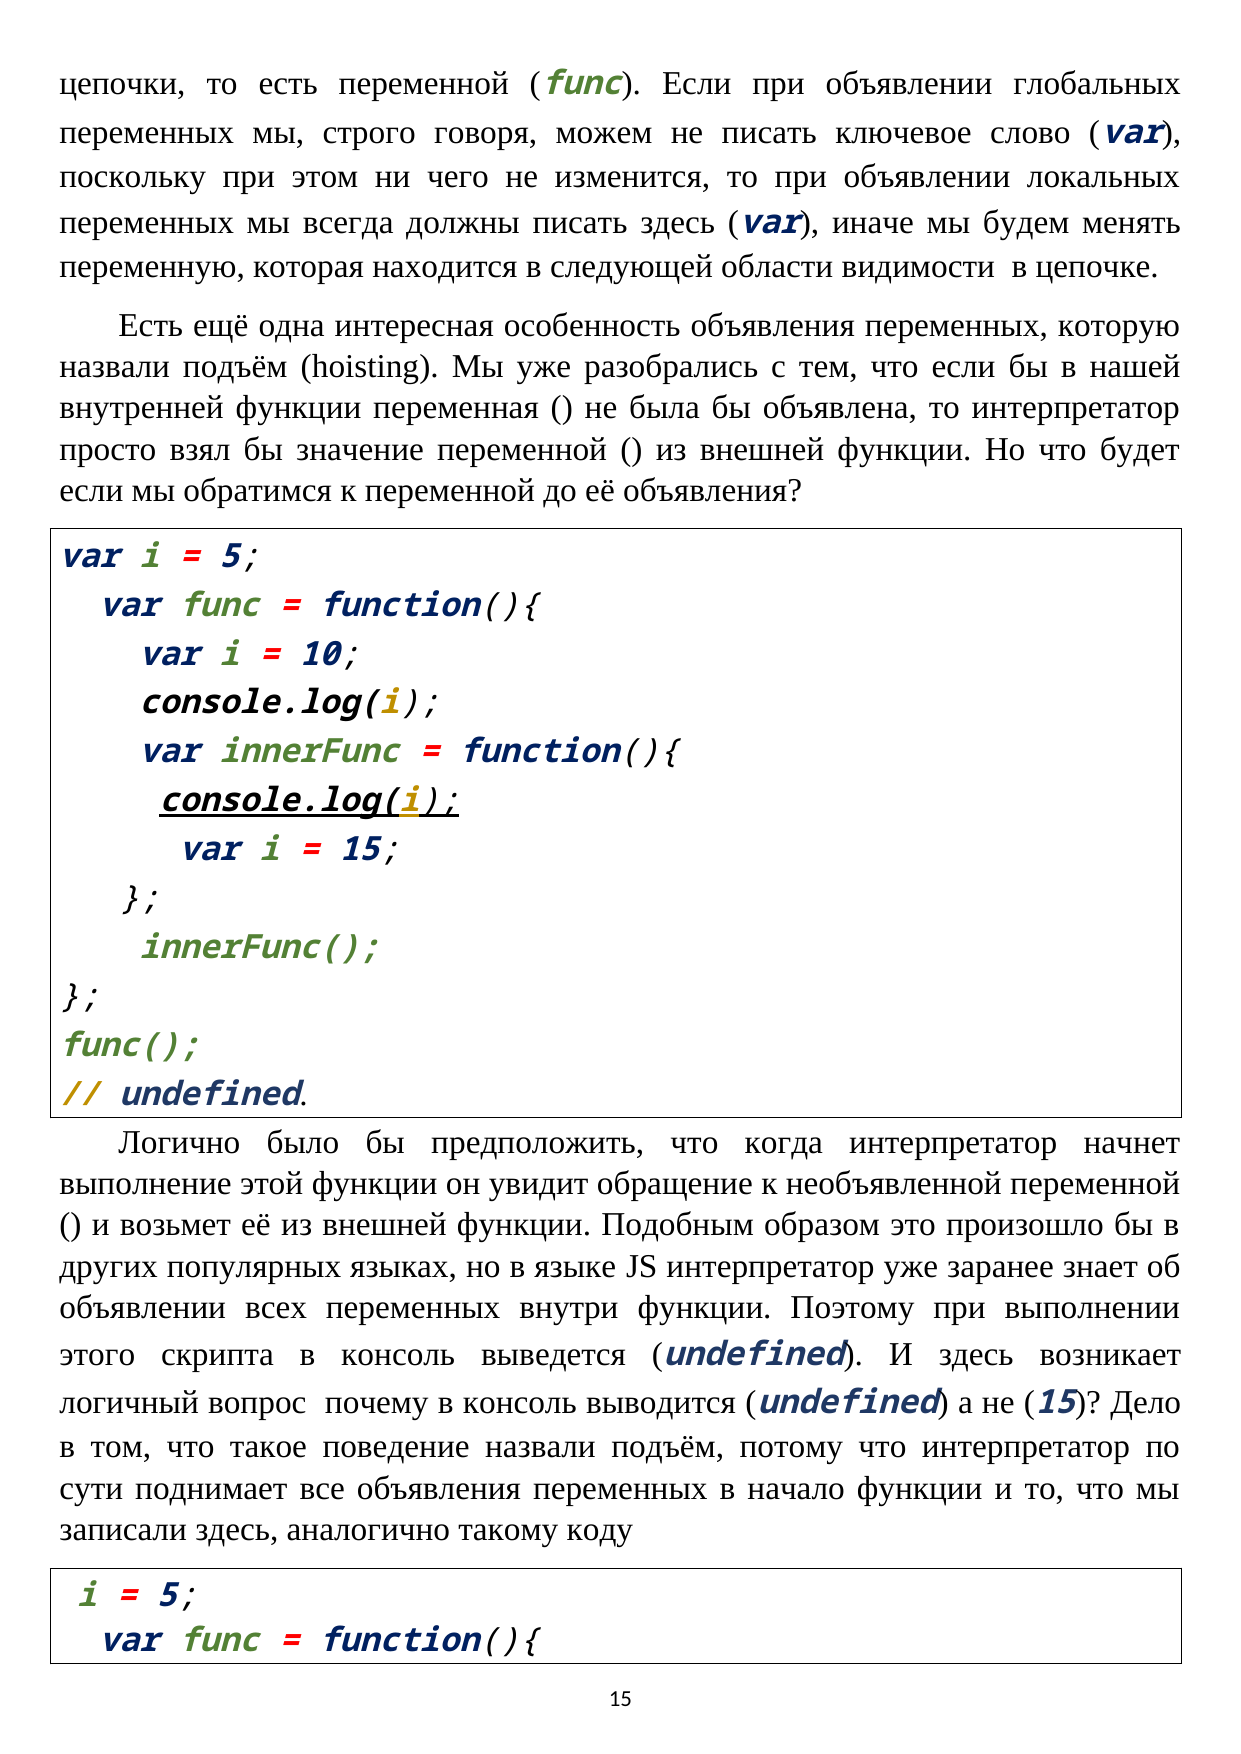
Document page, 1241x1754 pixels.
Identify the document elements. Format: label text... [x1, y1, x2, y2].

text var i = 15; [51, 822, 1181, 871]
text }; [51, 871, 1181, 919]
text var i = 10; [51, 626, 1181, 675]
text i = 5; [51, 1569, 1181, 1613]
text console.log(i); [51, 773, 1181, 822]
text var func = function(){ [51, 1613, 1181, 1663]
text var func = function(){ [51, 577, 1181, 626]
text // undefined. [51, 1067, 1181, 1117]
text var innerFunc = function(){ [51, 724, 1181, 773]
text func(); [51, 1018, 1181, 1066]
text Есть ещё одна интересная особенность объявления переменных, которую назвали подъём (hoisting). Мы уже разобрались с тем, что если бы в нашей внутренней функции переменная () не была бы объявлена, то интерпретатор просто взял бы значение переменной () из внешней функции. Но что будет если мы обратимся к переменной до её объявления? [59, 305, 1181, 508]
text innerFunc(); [51, 920, 1181, 968]
text var i = 5; [51, 529, 1181, 577]
text }; [51, 969, 1181, 1017]
text console.log(i); [51, 675, 1181, 724]
text Логично было бы предположить, что когда интерпретатор начнет выполнение этой функции он увидит обращение к необъявленной переменной () и возьмет её из внешней функции. Подобным образом это произошло бы в других популярных языках, но в языке JS интерпретатор уже заранее знает об объявлении всех переменных внутри функции. Поэтому при выполнении этого скрипта в консоль выведется (undefined). И здесь возникает логичный вопрос почему в консоль выводится (undefined) а не (15)? Дело в том, что такое поведение назвали подъём, потому что интерпретатор по сути поднимает все объявления переменных в начало функции и то, что мы записали здесь, аналогично такому коду [59, 1122, 1181, 1548]
